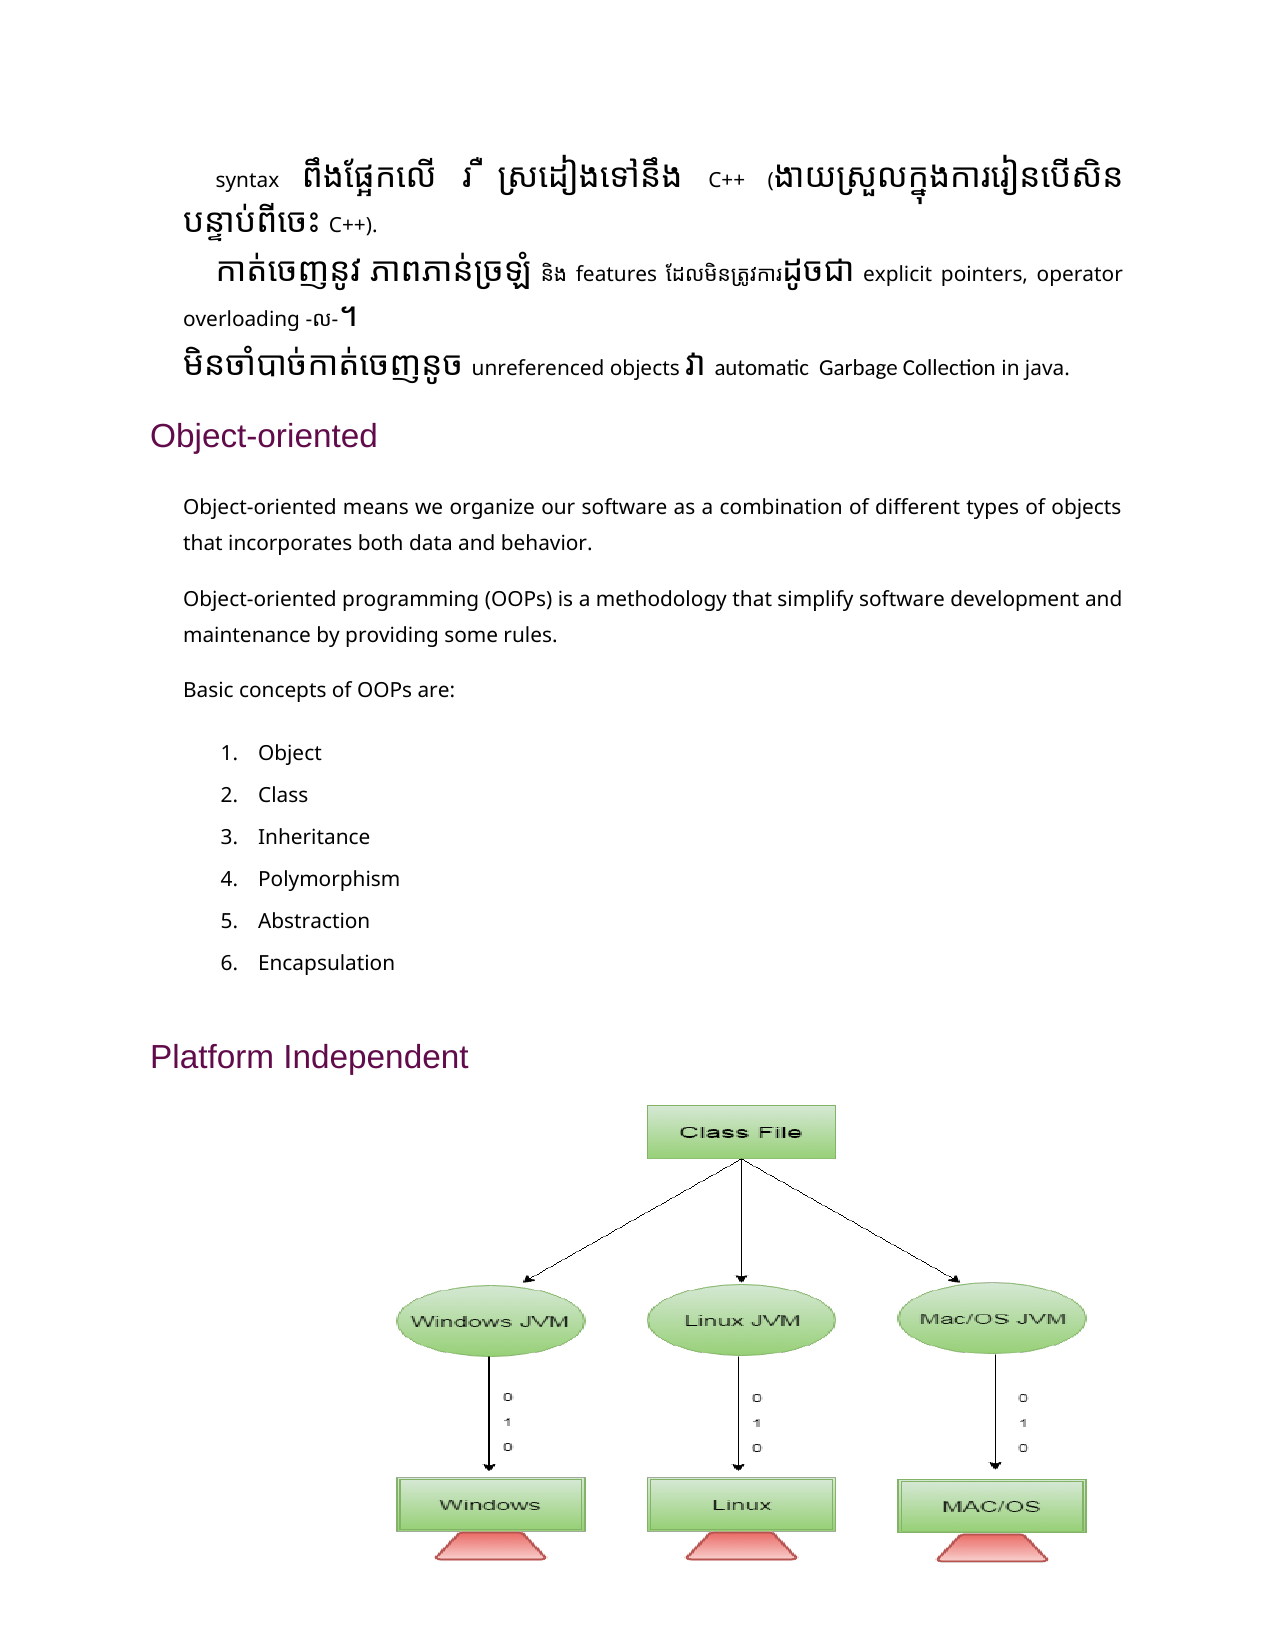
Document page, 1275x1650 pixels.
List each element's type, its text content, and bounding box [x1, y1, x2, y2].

table_cell syntax ពឹងផ្អែកលើ រឺ ស្រដៀងទៅនឹង C++ (ងាយស្រួលក្នុងការរៀនបើសិនបន្ទាប់ពីចេះ C++). [150, 150, 1125, 244]
table_cell មិនចាំបាច់កាត់ចេញនូច unreferenced objects វា automatic Garbage Collection in java. [150, 338, 1125, 386]
table_cell Basic concepts of OOPs are: [150, 667, 1125, 722]
subtitle Object-oriented [150, 416, 1125, 454]
table_cell កាត់ចេញនូវ ភាពភាន់ច្រឡំ​ និង features ដែលមិនត្រូវការដូចជា explicit pointers, operator overloading -ល-។ [150, 244, 1125, 338]
table_header Object-oriented means we organize our software as a combination of different types of objects that incorporates both data and behavior. [150, 483, 1125, 575]
text Platform Independent [150, 1037, 1125, 1075]
table_cell Object Class Inheritance Polymorphism Abstraction Encapsulation [150, 722, 1125, 1008]
table_cell Object-oriented programming (OOPs) is a methodology that simplify software development and maintenance by providing some rules. [150, 575, 1125, 667]
